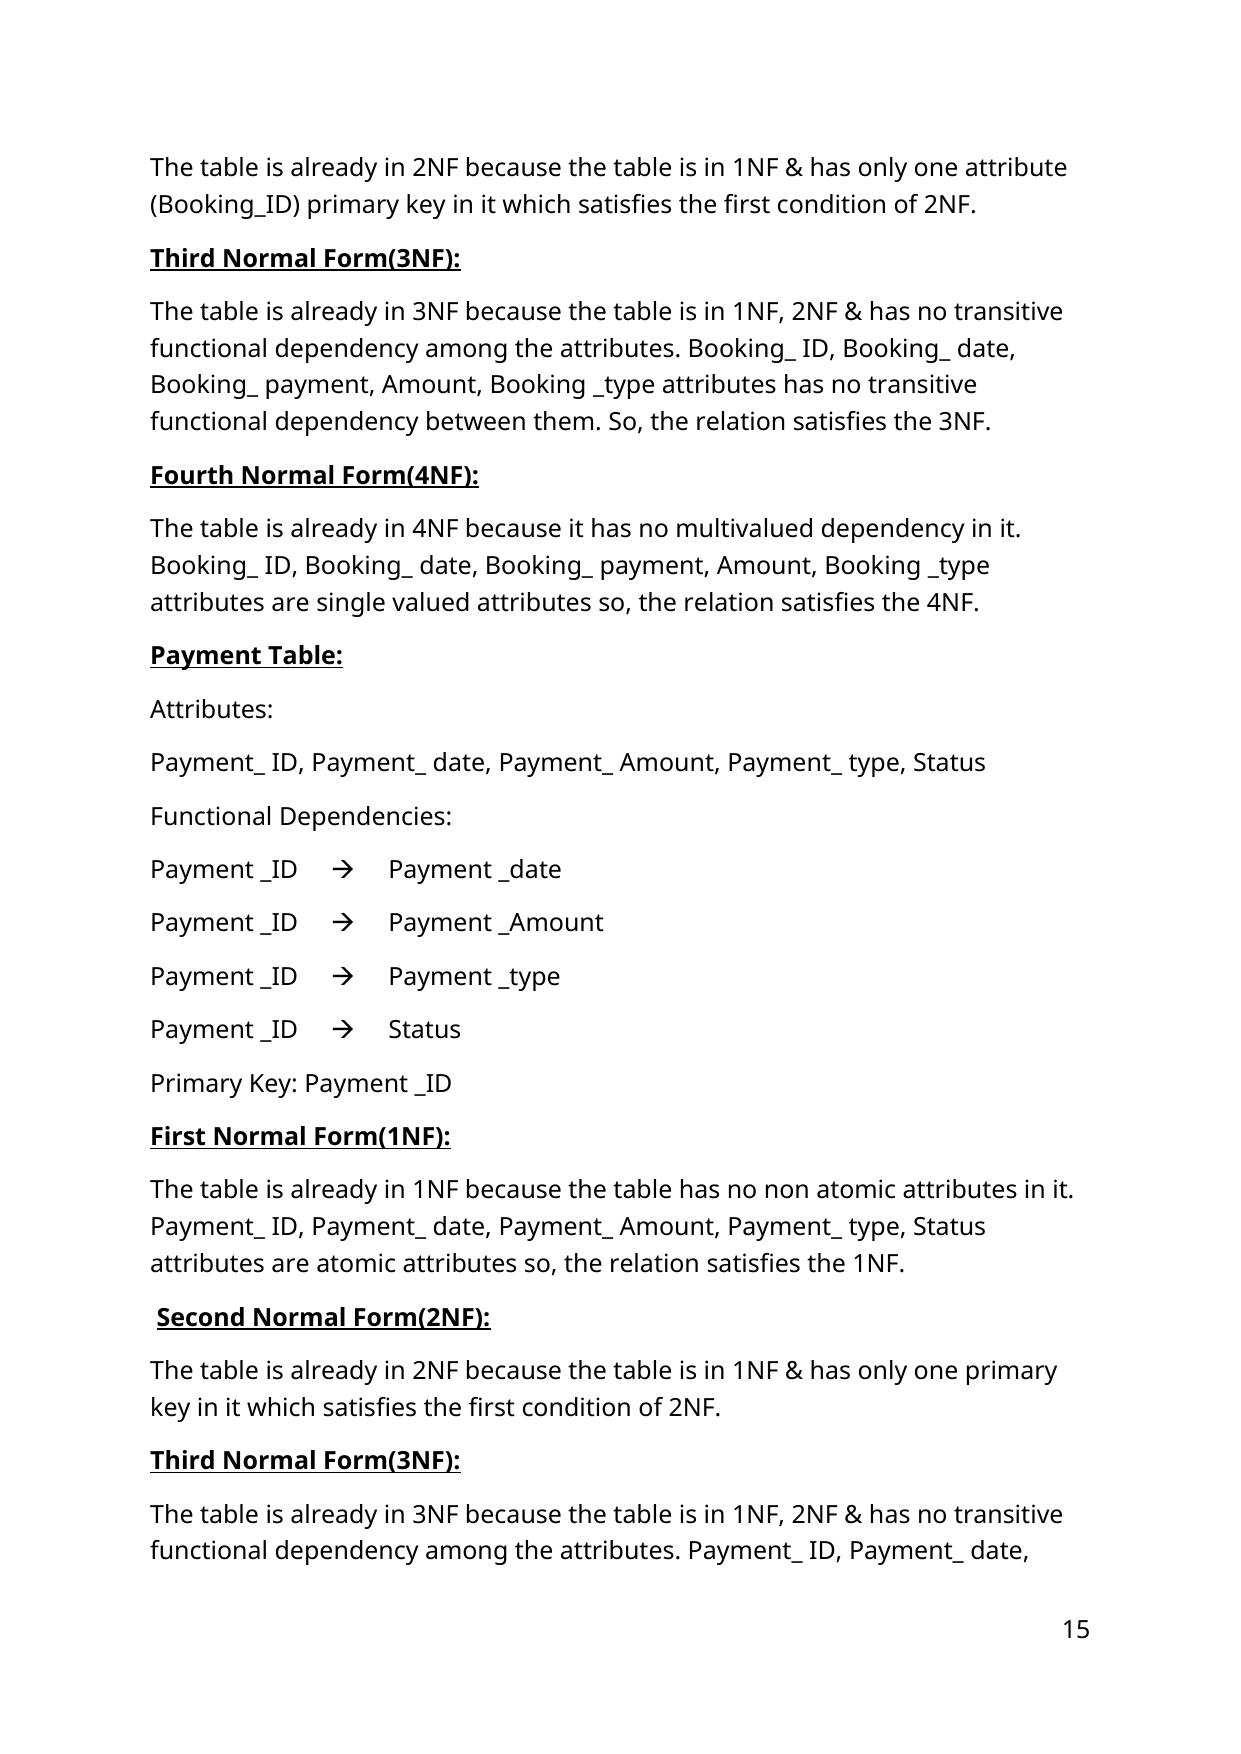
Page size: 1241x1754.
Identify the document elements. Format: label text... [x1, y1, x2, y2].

text Functional Dependencies: [150, 798, 1090, 832]
text The table is already in 1NF because the table has no non atomic attributes in it. Payment_ ID, Payment_ date, Payment_ Amount, Payment_ type, Status attributes are atomic attributes so, the relation satisfies the 1NF. [150, 1172, 1090, 1280]
text Payment _ID Status [150, 1012, 1090, 1046]
text Third Normal Form(3NF): [150, 1443, 1090, 1477]
text Payment _ID Payment _type [150, 958, 1090, 992]
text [150, 1496, 1090, 1567]
text The table is already in 2NF because the table is in 1NF & has only one attribute (Booking_ID) primary key in it which satisfies the first condition of 2NF. [150, 150, 1090, 221]
text The table is already in 2NF because the table is in 1NF & has only one primary key in it which satisfies the first condition of 2NF. [150, 1353, 1090, 1423]
text The table is already in 3NF because the table is in 1NF, 2NF & has no transitive functional dependency among the attributes. Booking_ ID, Booking_ date, Booking_ payment, Amount, Booking _type attributes has no transitive functional dependency between them. So, the relation satisfies the 3NF. [150, 294, 1090, 438]
text Primary Key: Payment _ID [150, 1065, 1090, 1099]
text Payment _ID Payment _date [150, 852, 1090, 886]
text First Normal Form(1NF): [150, 1119, 1090, 1153]
text Fourth Normal Form(4NF): [150, 457, 1090, 491]
text Second Normal Form(2NF): [150, 1299, 1090, 1333]
text Attributes: [150, 691, 1090, 725]
text Payment_ ID, Payment_ date, Payment_ Amount, Payment_ type, Status [150, 745, 1090, 779]
text Third Normal Form(3NF): [150, 240, 1090, 274]
text Payment _ID Payment _Amount [150, 905, 1090, 939]
text Payment Table: [150, 638, 1090, 672]
text The table is already in 4NF because it has no multivalued dependency in it. Booking_ ID, Booking_ date, Booking_ payment, Amount, Booking _type attributes are single valued attributes so, the relation satisfies the 4NF. [150, 511, 1090, 618]
